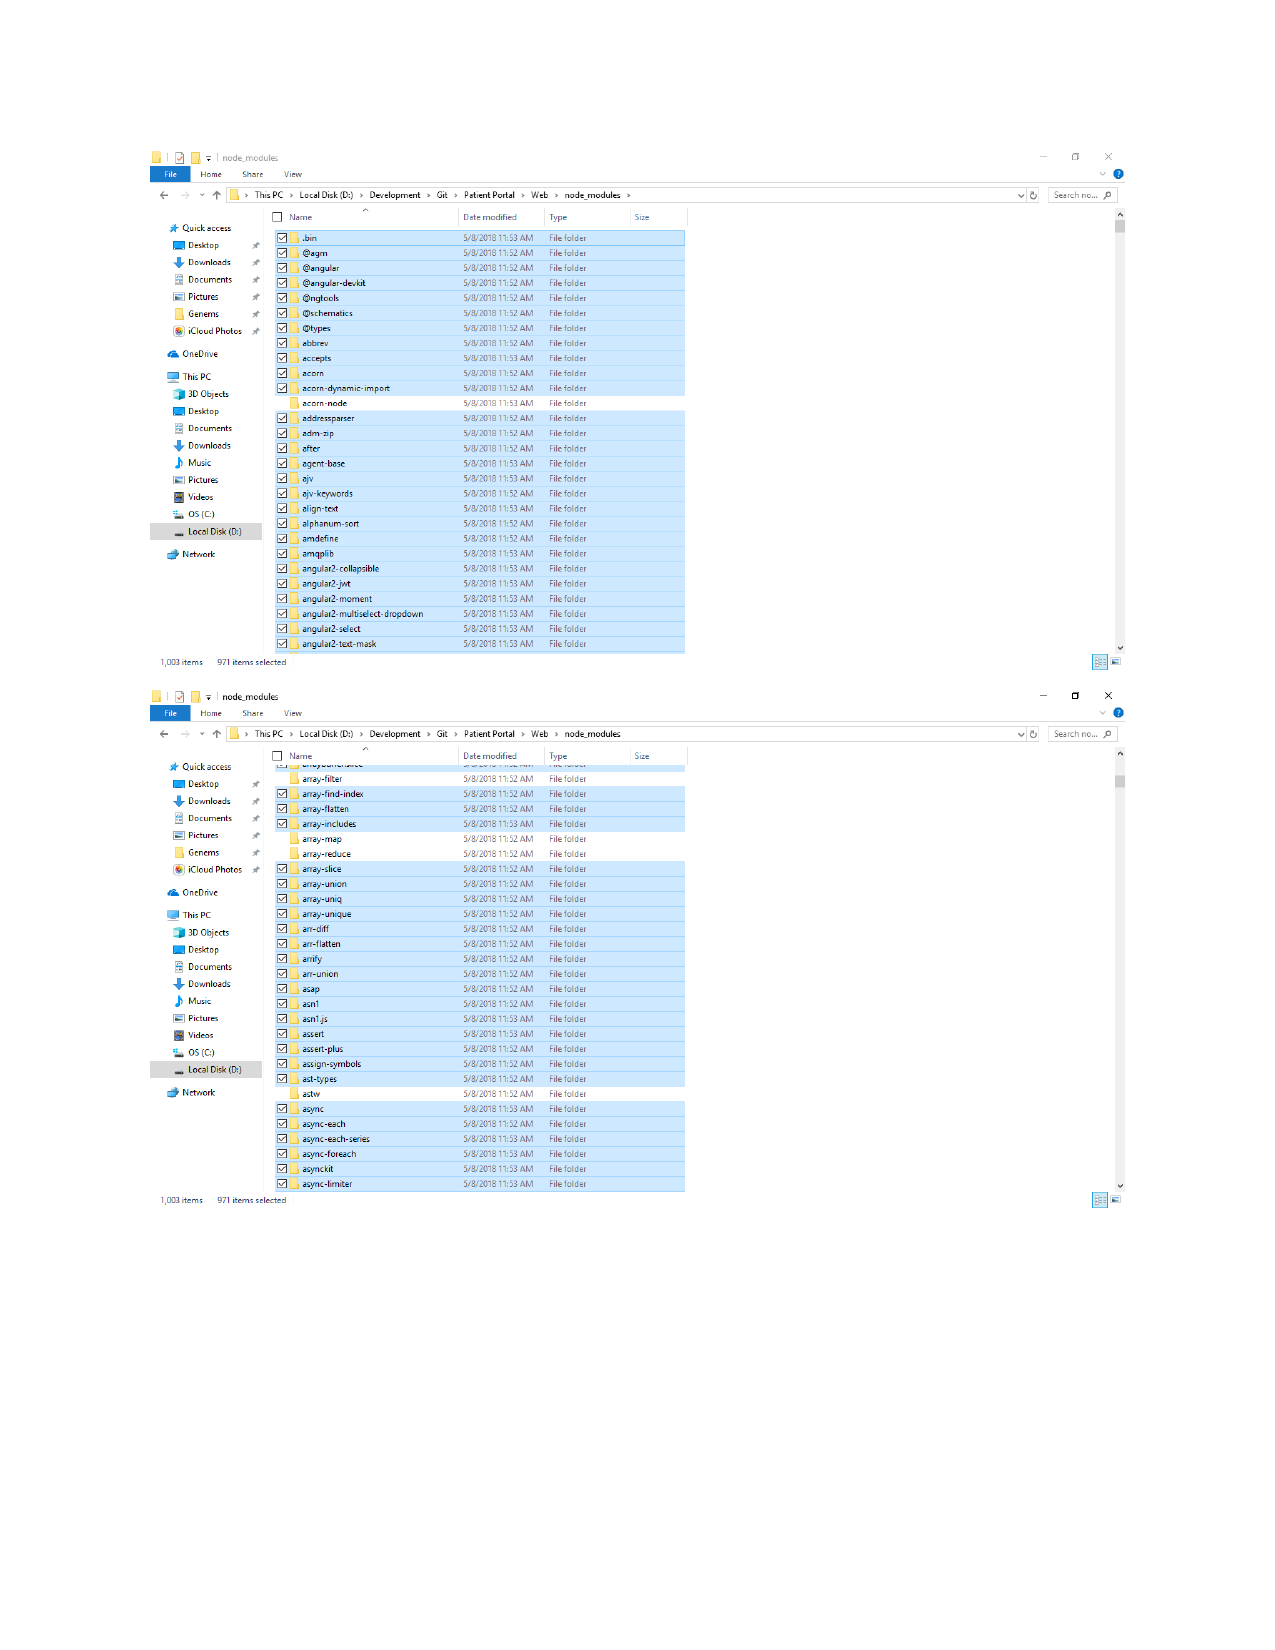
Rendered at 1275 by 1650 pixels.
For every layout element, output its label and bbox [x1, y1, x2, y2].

picture [150, 150, 1125, 670]
picture [150, 688, 1125, 1208]
